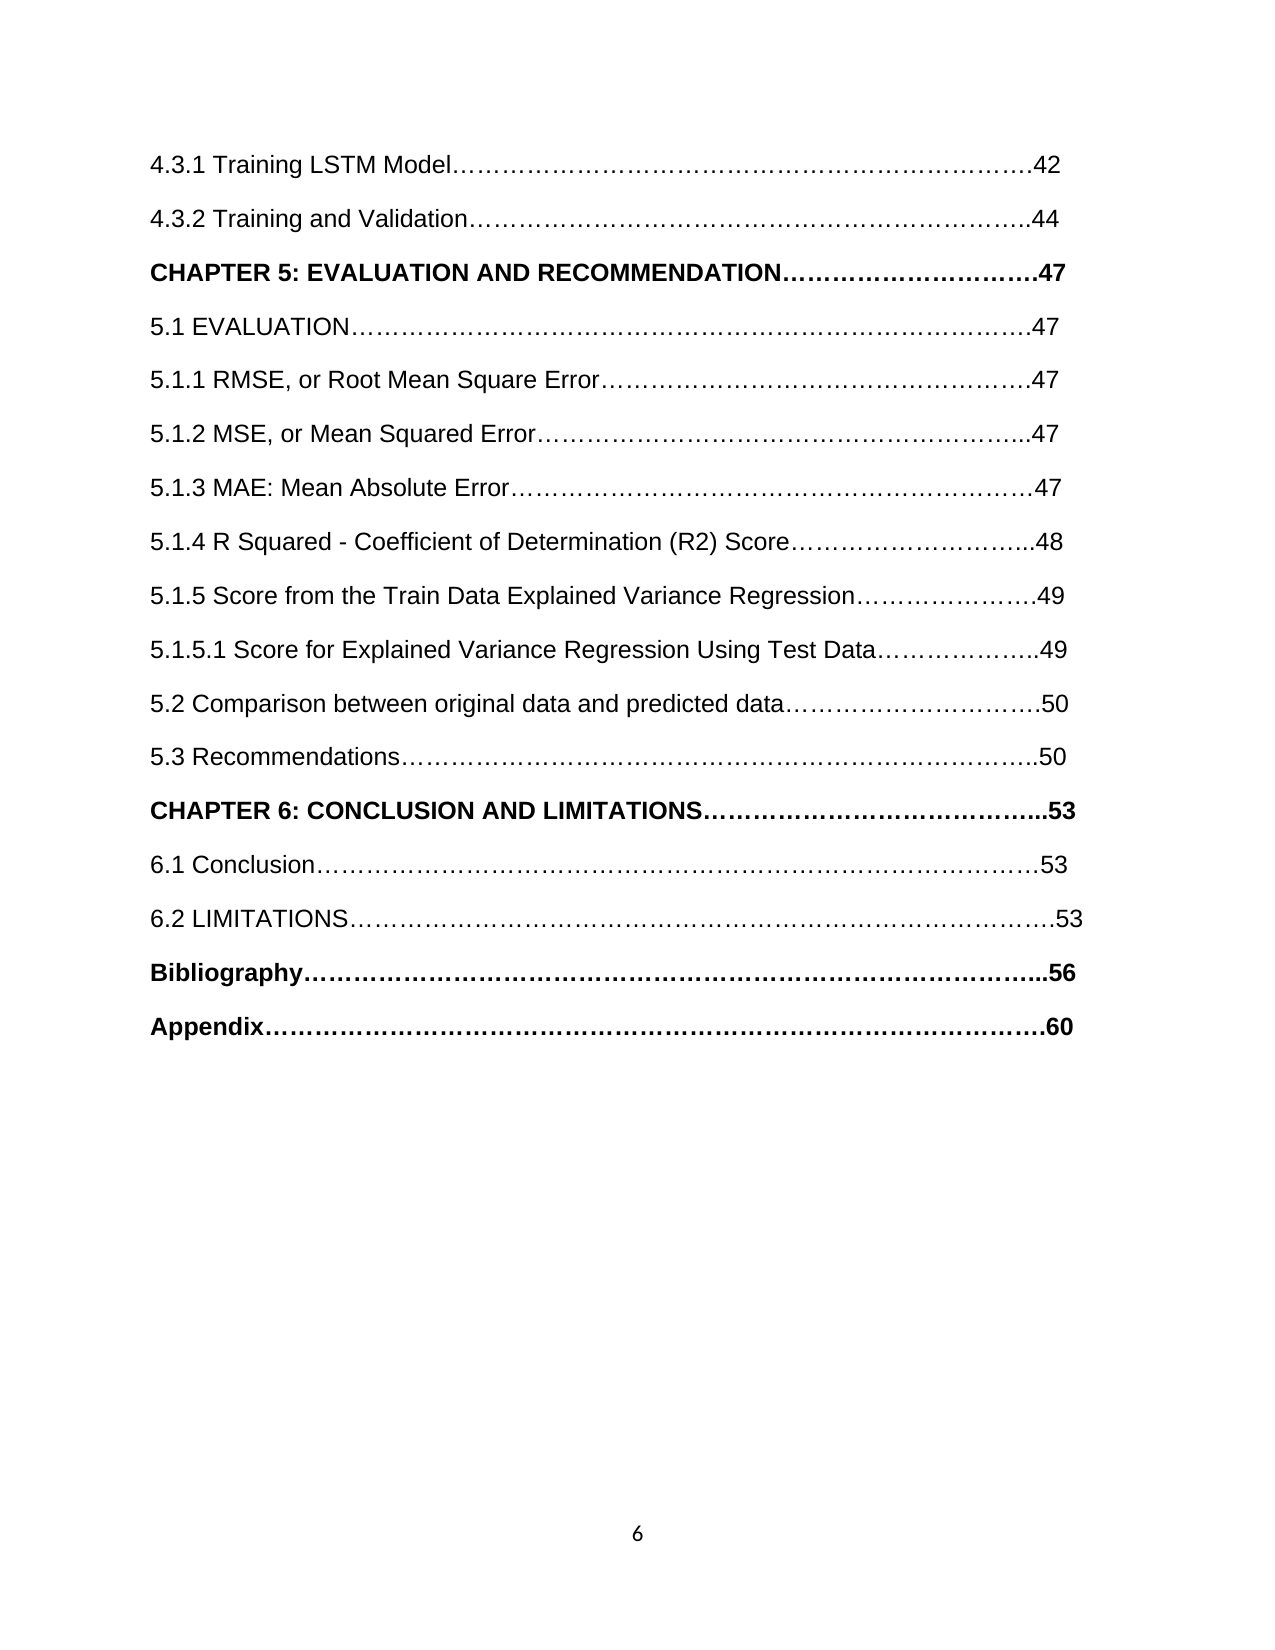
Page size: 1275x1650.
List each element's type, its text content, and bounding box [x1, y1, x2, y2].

text CHAPTER 6: CONCLUSION AND LIMITATIONS…………………………………...53 [150, 796, 1125, 825]
text 5.1.5 Score from the Train Data Explained Variance Regression………………….49 [150, 581, 1125, 609]
text 6.2 LIMITATIONS………………………………………………………………………….53 [150, 904, 1125, 933]
text 6.1 Conclusion……………………………………………………………………………53 [150, 850, 1125, 879]
text 5.1.1 RMSE, or Root Mean Square Error…………………………………………….47 [150, 365, 1125, 394]
text 5.1.2 MSE, or Mean Squared Error…………………………………………………...47 [150, 419, 1125, 448]
text 4.3.2 Training and Validation…………………………………………………………..44 [150, 204, 1125, 233]
text 5.1.3 MAE: Mean Absolute Error………………………………………………………47 [150, 473, 1125, 502]
text 5.3 Recommendations…………………………………………………………………..50 [150, 742, 1125, 771]
text Appendix………………………………………………………………………………….60 [150, 1012, 1125, 1040]
text 4.3.1 Training LSTM Model…………………………………………………………….42 [150, 150, 1125, 179]
text 5.1 EVALUATION……………………………………………………………………….47 [150, 312, 1125, 340]
text Bibliography……………………………………………………………………………...56 [150, 958, 1125, 987]
text 5.2 Comparison between original data and predicted data………………………….50 [150, 688, 1125, 717]
text CHAPTER 5: EVALUATION AND RECOMMENDATION………………………….47 [150, 258, 1125, 286]
text 5.1.5.1 Score for Explained Variance Regression Using Test Data………………..49 [150, 635, 1125, 663]
text 5.1.4 R Squared - Coefficient of Determination (R2) Score………………………...48 [150, 527, 1125, 556]
